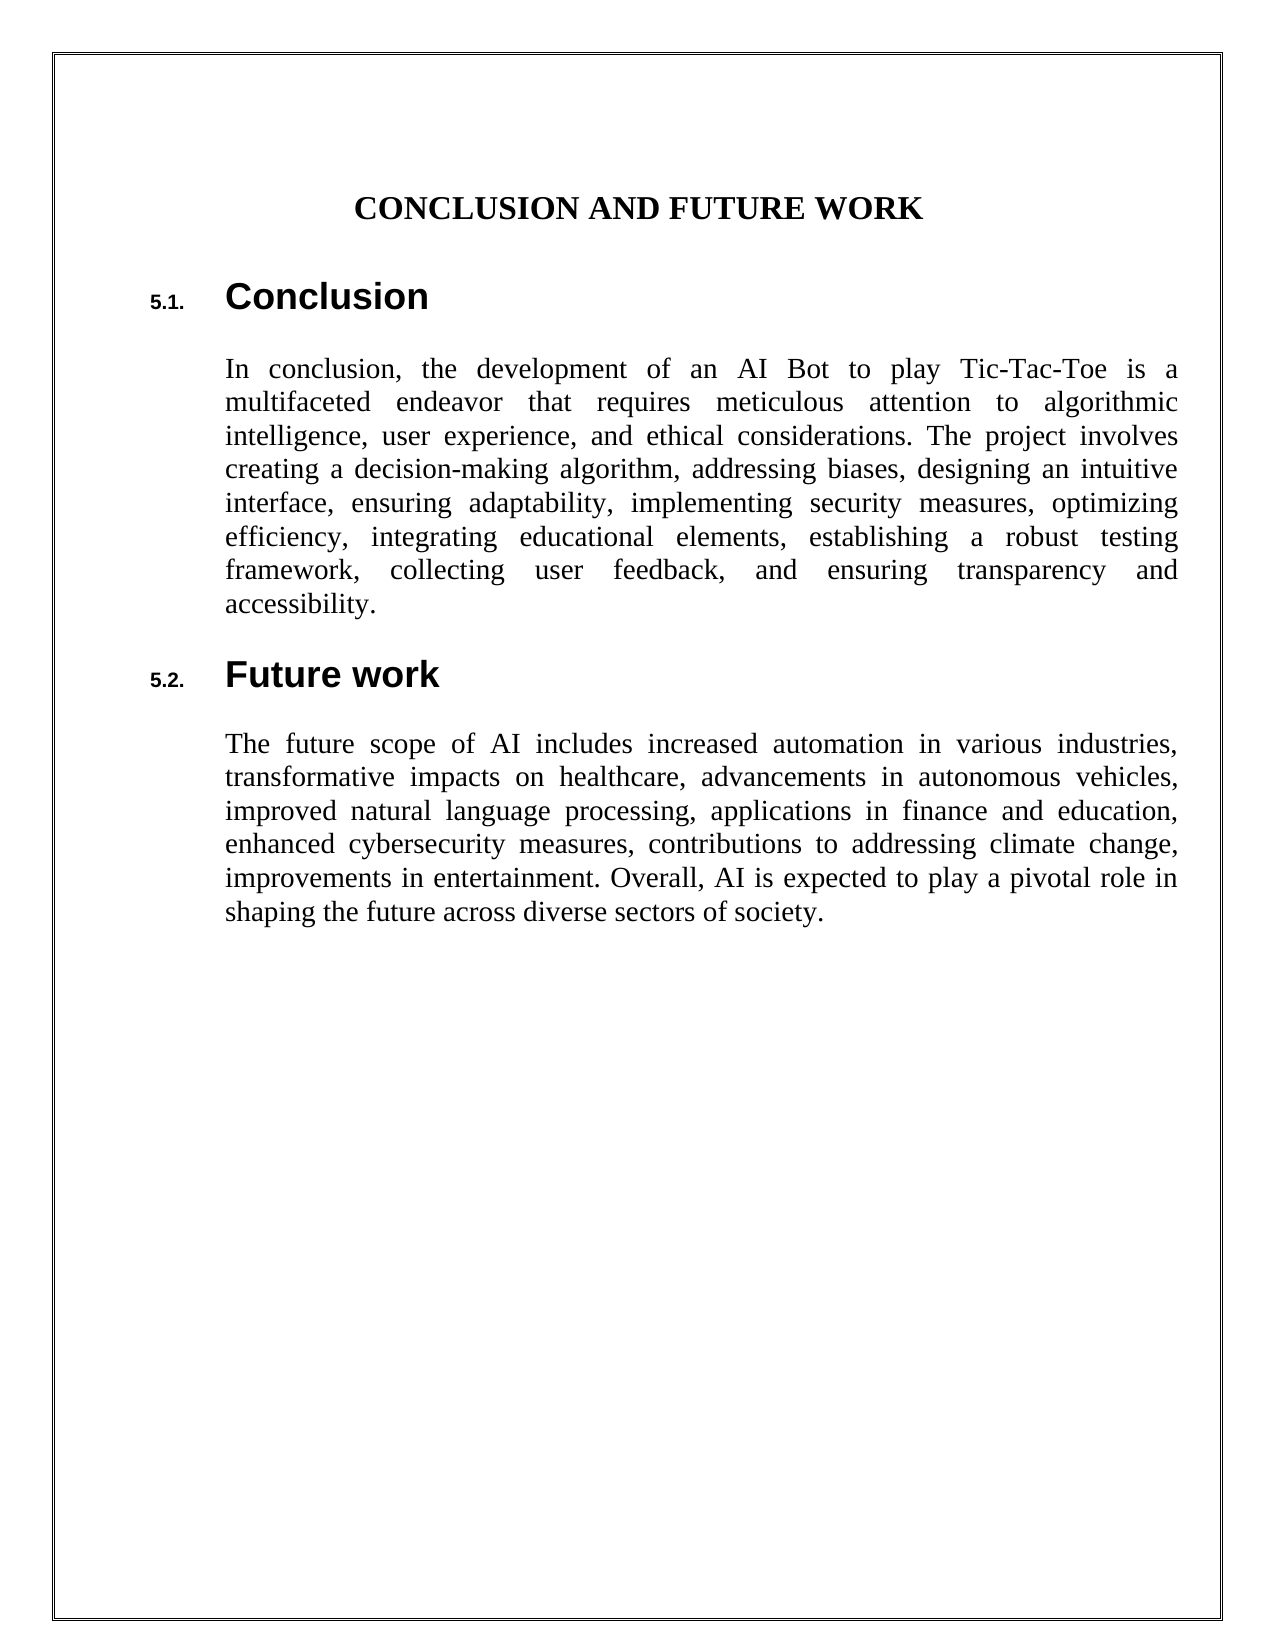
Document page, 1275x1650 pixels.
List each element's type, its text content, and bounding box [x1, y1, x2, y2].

subtitle Future work [150, 653, 1179, 696]
subtitle CONCLUSION AND FUTURE WORK [161, 188, 1116, 227]
subtitle The future scope of AI includes increased automation in various industries, transformative impacts on healthcare, advancements in autonomous vehicles, improved natural language processing, applications in finance and education, enhanced cybersecurity measures, contributions to addressing climate change, improvements in entertainment. Overall, AI is expected to play a pivotal role in shaping the future across diverse sectors of society. [225, 726, 1179, 927]
subtitle Conclusion [150, 274, 1179, 317]
subtitle In conclusion, the development of an AI Bot to play Tic-Tac-Toe is a multifaceted endeavor that requires meticulous attention to algorithmic intelligence, user experience, and ethical considerations. The project involves creating a decision-making algorithm, addressing biases, designing an intuitive interface, ensuring adaptability, implementing security measures, optimizing efficiency, integrating educational elements, establishing a robust testing framework, collecting user feedback, and ensuring transparency and accessibility. [225, 351, 1179, 619]
